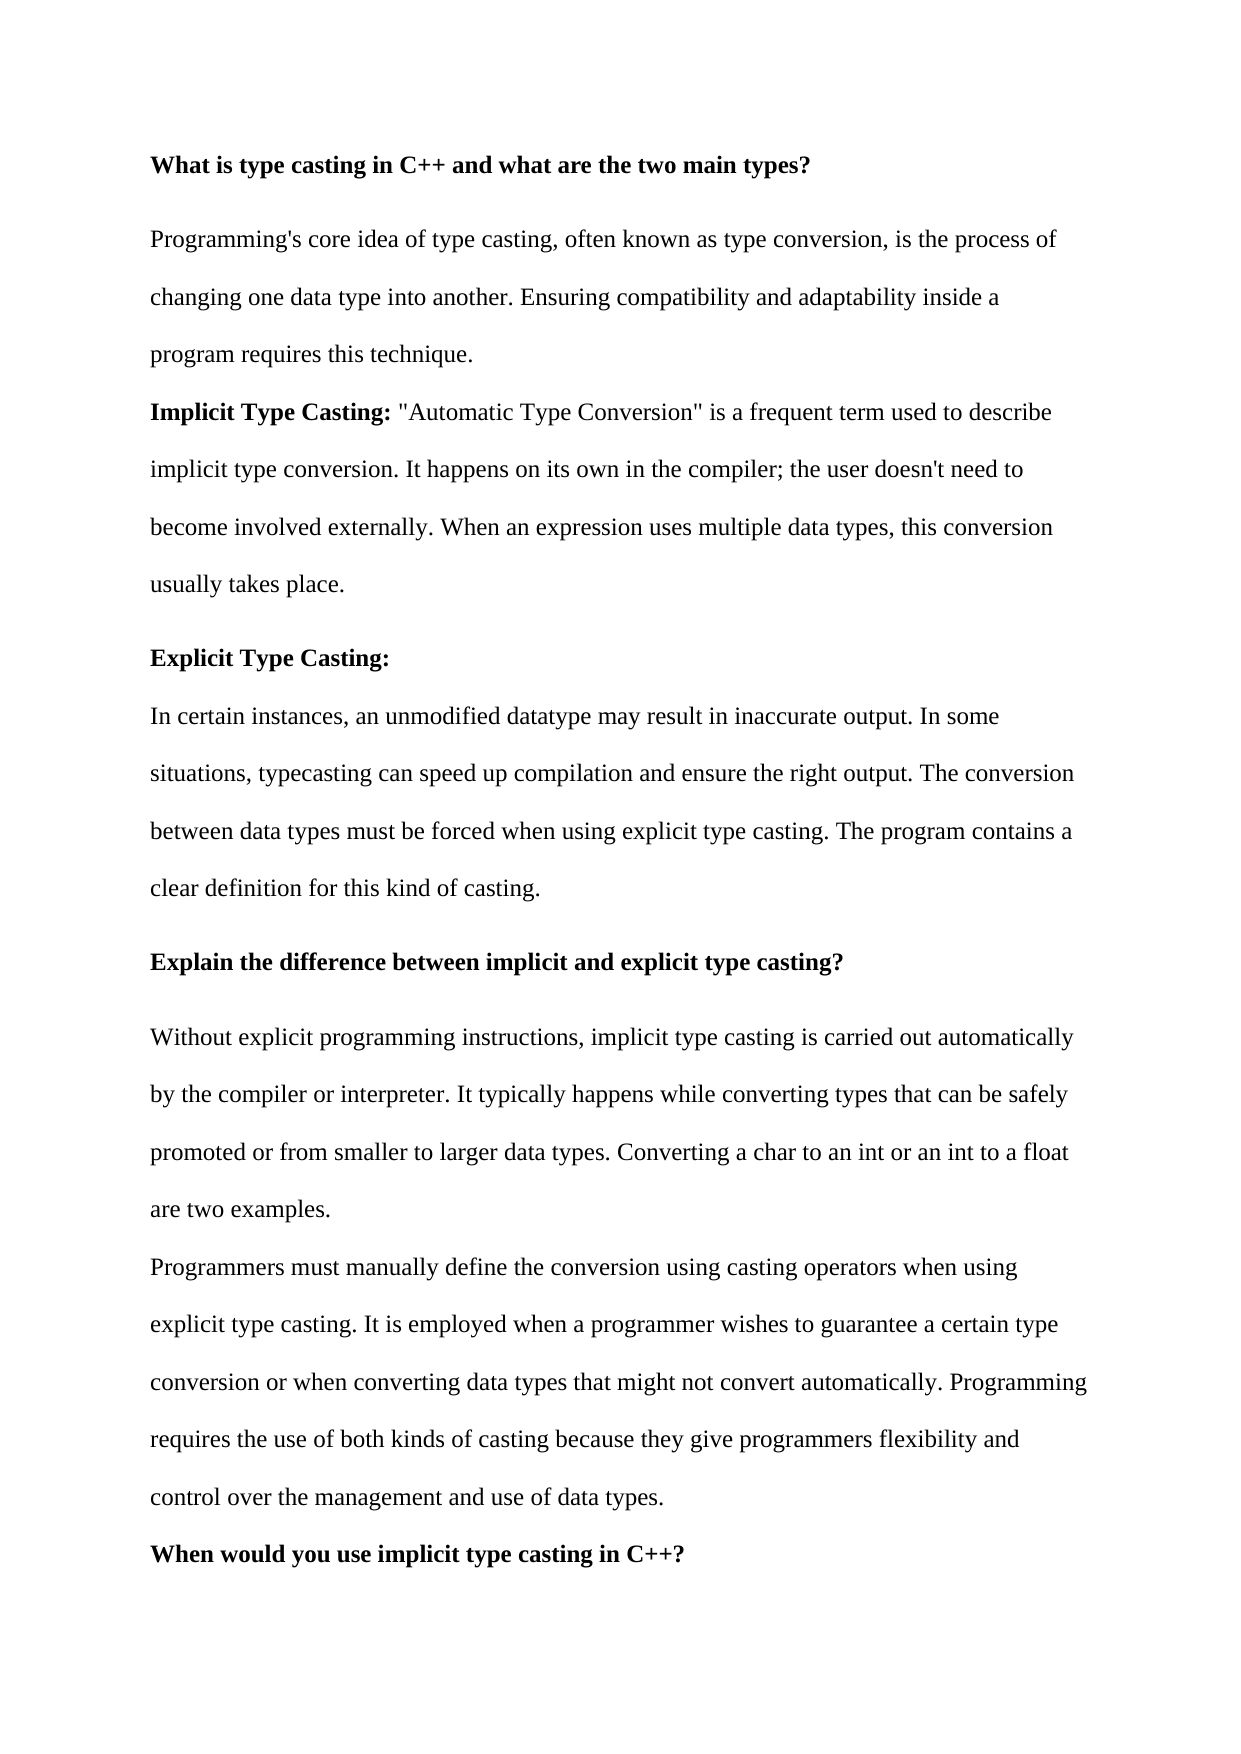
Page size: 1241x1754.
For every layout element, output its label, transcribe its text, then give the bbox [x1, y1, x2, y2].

text Explain the difference between implicit and explicit type casting? [150, 947, 1090, 976]
text What is type casting in C++ and what are the two main types? [150, 150, 1090, 179]
text Implicit Type Casting: "Automatic Type Conversion" is a frequent term used to describe implicit type conversion. It happens on its own in the compiler; the user doesn't need to become involved externally. When an expression uses multiple data types, this conversion usually takes place. [150, 397, 1090, 598]
text When would you use implicit type casting in C++? [150, 1539, 1090, 1568]
text Explicit Type Casting: In certain instances, an unmodified datatype may result in inaccurate output. In some situations, typecasting can speed up compilation and ensure the right output. The conversion between data types must be forced when using explicit type casting. The program contains a clear definition for this kind of casting. [150, 643, 1090, 902]
text Programming's core idea of type casting, often known as type conversion, is the process of changing one data type into another. Ensuring compatibility and adaptability inside a program requires this technique. [150, 224, 1090, 368]
text Without explicit programming instructions, implicit type casting is carried out automatically by the compiler or interpreter. It typically happens while converting types that can be safely promoted or from smaller to larger data types. Converting a char to an int or an int to a float are two examples. Programmers must manually define the conversion using casting operators when using explicit type casting. It is employed when a programmer wishes to guarantee a certain type conversion or when converting data types that might not convert automatically. Programming requires the use of both kinds of casting because they give programmers flexibility and control over the management and use of data types. [150, 1022, 1090, 1510]
